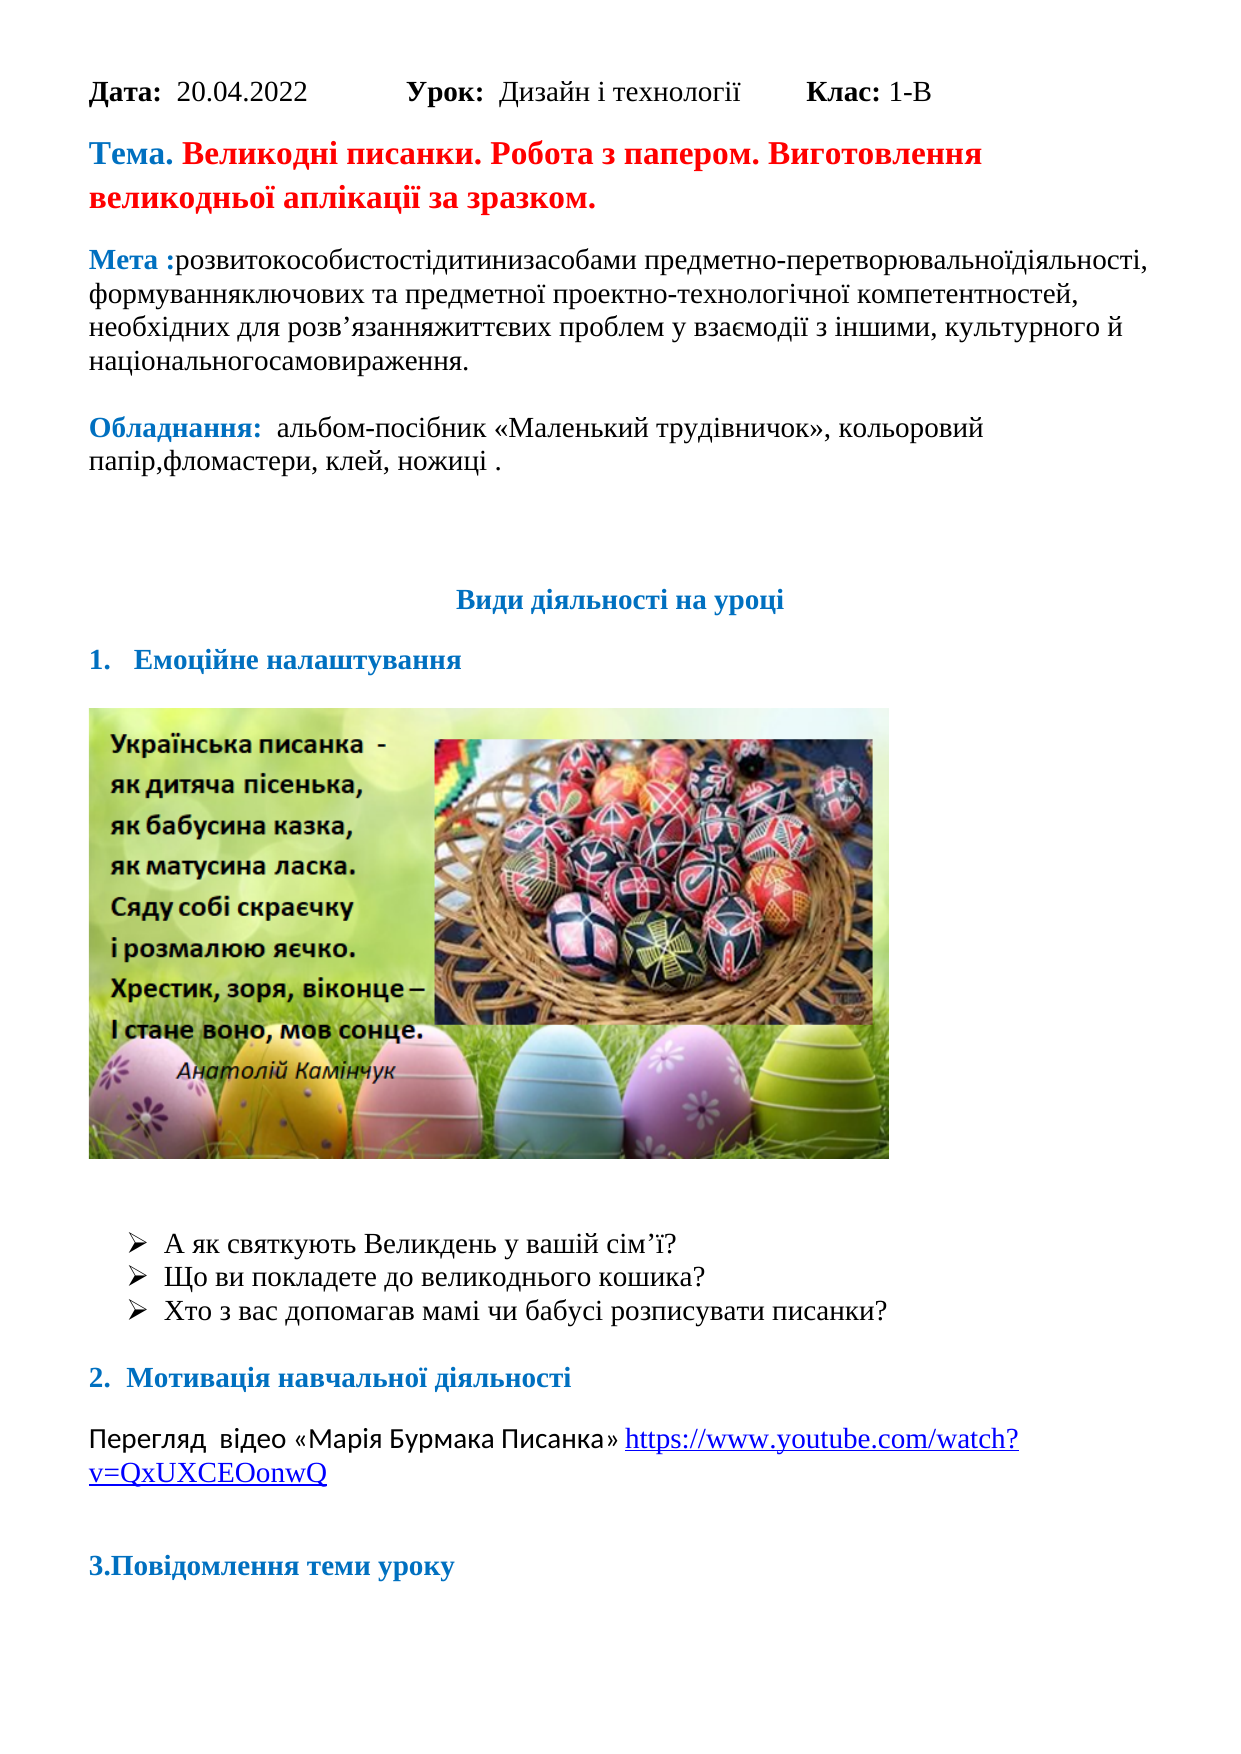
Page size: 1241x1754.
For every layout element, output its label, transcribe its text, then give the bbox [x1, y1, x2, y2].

text Види діяльності на уроці [89, 582, 1152, 616]
text Перегляд відео «Марія Бурмака Писанка» https://www.youtube.com/watch?v=QxUXCEOonwQ [89, 1420, 1152, 1489]
list А як святкують Великдень у вашій сім’ї? [126, 1226, 1152, 1259]
list Хто з вас допомагав мамі чи бабусі розписувати писанки? [126, 1293, 1152, 1327]
list Мотивація навчальної діяльності [89, 1360, 1152, 1394]
text Тема. Великодні писанки. Робота з папером. Виготовлення великодньої аплікації за зразком. [89, 133, 1152, 216]
text Дата: 20.04.2022 Урок: Дизайн і технології Клас: 1-В [89, 74, 1152, 107]
text Мета :розвитокособистостідитинизасобами предметно-перетворювальноїдіяльності, формуванняключових та предметної проектно-технологічної компетентностей, необхідних для розв’язанняжиттєвих проблем у взаємодії з іншими, культурного й національногосамовираження. [89, 242, 1152, 376]
list Що ви покладете до великоднього кошика? [126, 1259, 1152, 1293]
list Емоційне налаштування [89, 642, 1152, 675]
picture [88, 708, 889, 1159]
text 3.Повідомлення теми уроку [89, 1548, 1152, 1582]
text Обладнання: альбом-посібник «Маленький трудівничок», кольоровий папір,фломастери, клей, ножиці . [89, 410, 1152, 477]
